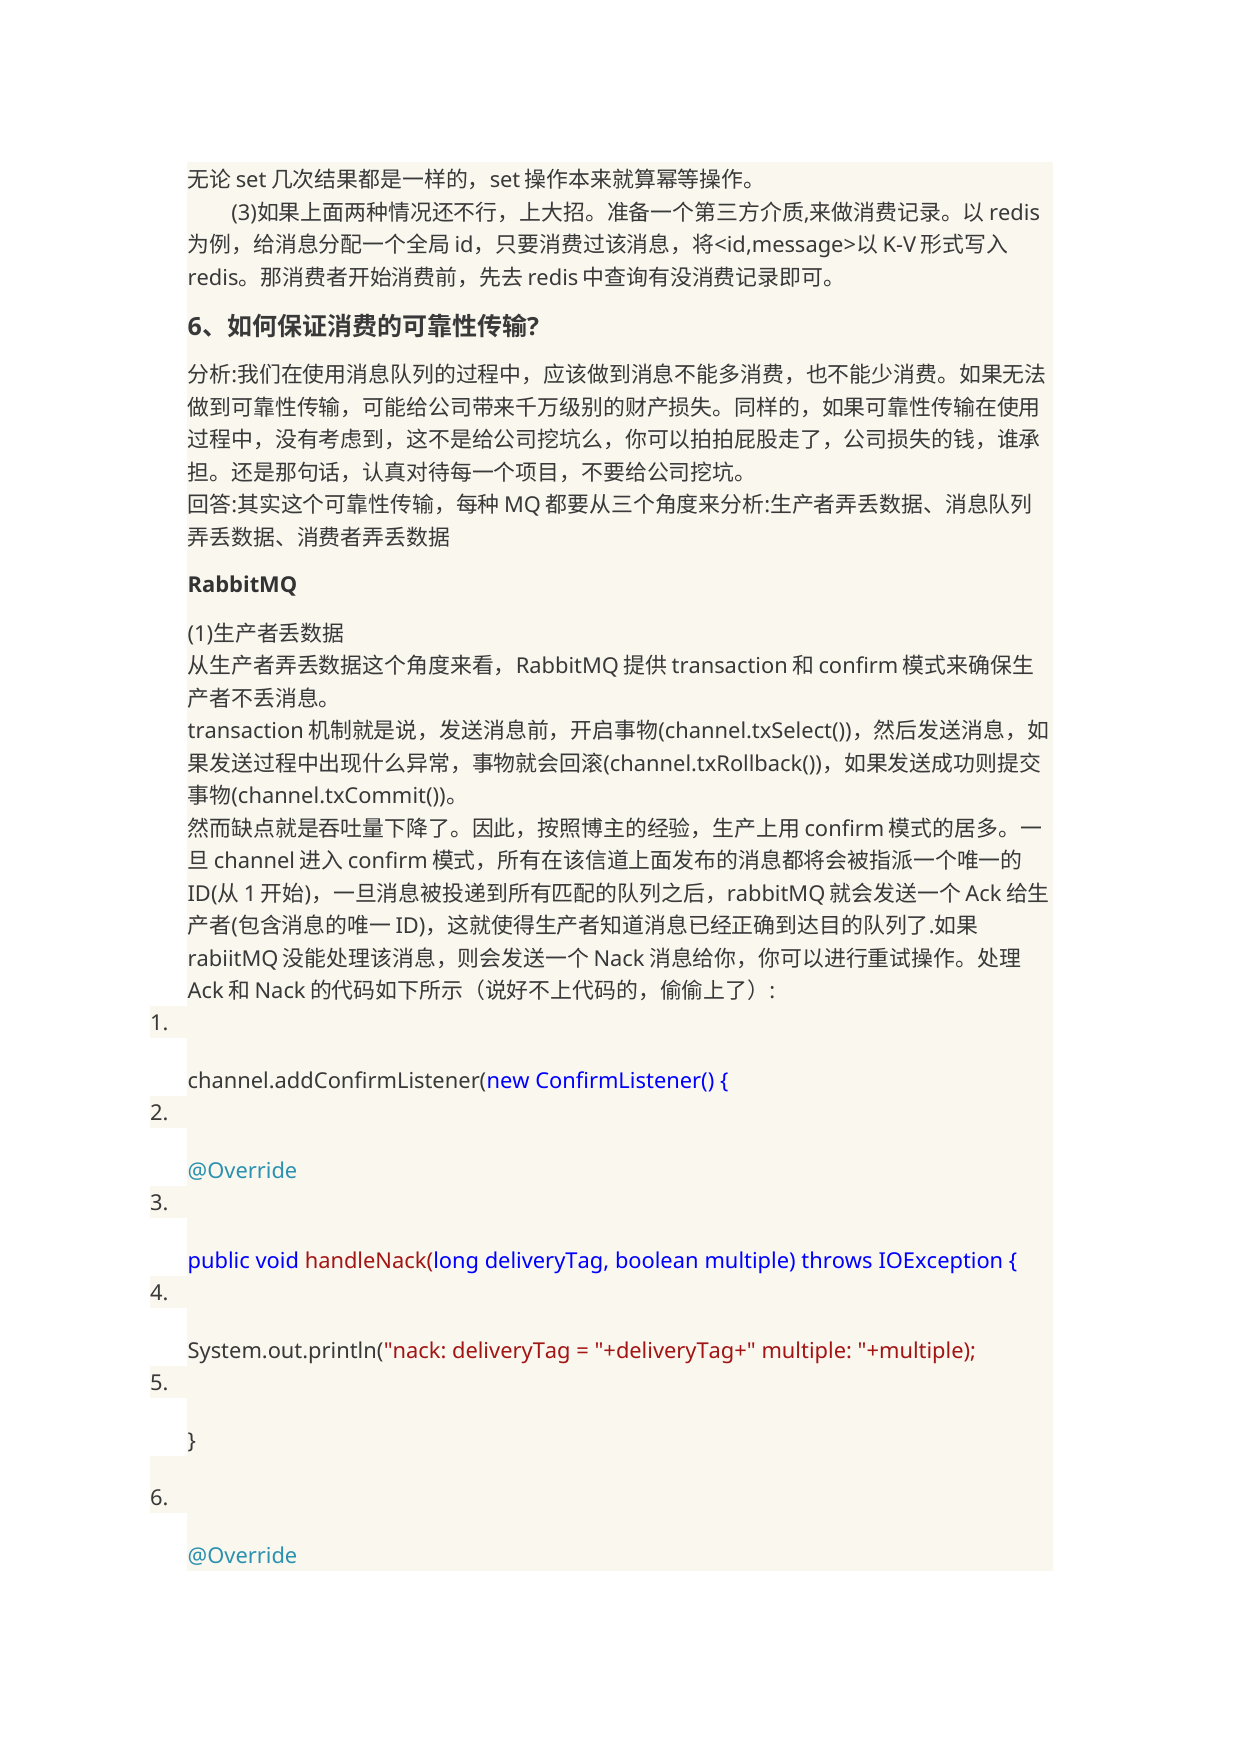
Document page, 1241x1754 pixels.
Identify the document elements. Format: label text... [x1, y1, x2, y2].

text channel.addConfirmListener(new ConfirmListener() { [187, 1063, 1053, 1096]
text } [187, 1423, 1053, 1456]
text public void handleNack(long deliveryTag, boolean multiple) throws IOException { [187, 1243, 1053, 1276]
text System.out.println("nack: deliveryTag = "+deliveryTag+" multiple: "+multiple); [187, 1333, 1053, 1366]
text (1)生产者丢数据 从生产者弄丢数据这个角度来看，RabbitMQ提供transaction和confirm模式来确保生产者不丢消息。 transaction机制就是说，发送消息前，开启事物(channel.txSelect())，然后发送消息，如果发送过程中出现什么异常，事物就会回滚(channel.txRollback())，如果发送成功则提交事物(channel.txCommit())。 然而缺点就是吞吐量下降了。因此，按照博主的经验，生产上用confirm模式的居多。一旦channel进入confirm模式，所有在该信道上面发布的消息都将会被指派一个唯一的ID(从1开始)，一旦消息被投递到所有匹配的队列之后，rabbitMQ就会发送一个Ack给生产者(包含消息的唯一ID)，这就使得生产者知道消息已经正确到达目的队列了.如果rabiitMQ没能处理该消息，则会发送一个Nack消息给你，你可以进行重试操作。处理Ack和Nack的代码如下所示（说好不上代码的，偷偷上了）: [187, 616, 1053, 1006]
text 6、如何保证消费的可靠性传输? [187, 292, 1053, 357]
text 分析:我们在使用消息队列的过程中，应该做到消息不能多消费，也不能少消费。如果无法做到可靠性传输，可能给公司带来千万级别的财产损失。同样的，如果可靠性传输在使用过程中，没有考虑到，这不是给公司挖坑么，你可以拍拍屁股走了，公司损失的钱，谁承担。还是那句话，认真对待每一个项目，不要给公司挖坑。 回答:其实这个可靠性传输，每种MQ都要从三个角度来分析:生产者弄丢数据、消息队列弄丢数据、消费者弄丢数据 [187, 357, 1053, 552]
text @Override [187, 1538, 1053, 1571]
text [187, 162, 1053, 292]
text RabbitMQ [187, 568, 1053, 600]
text @Override [187, 1153, 1053, 1186]
